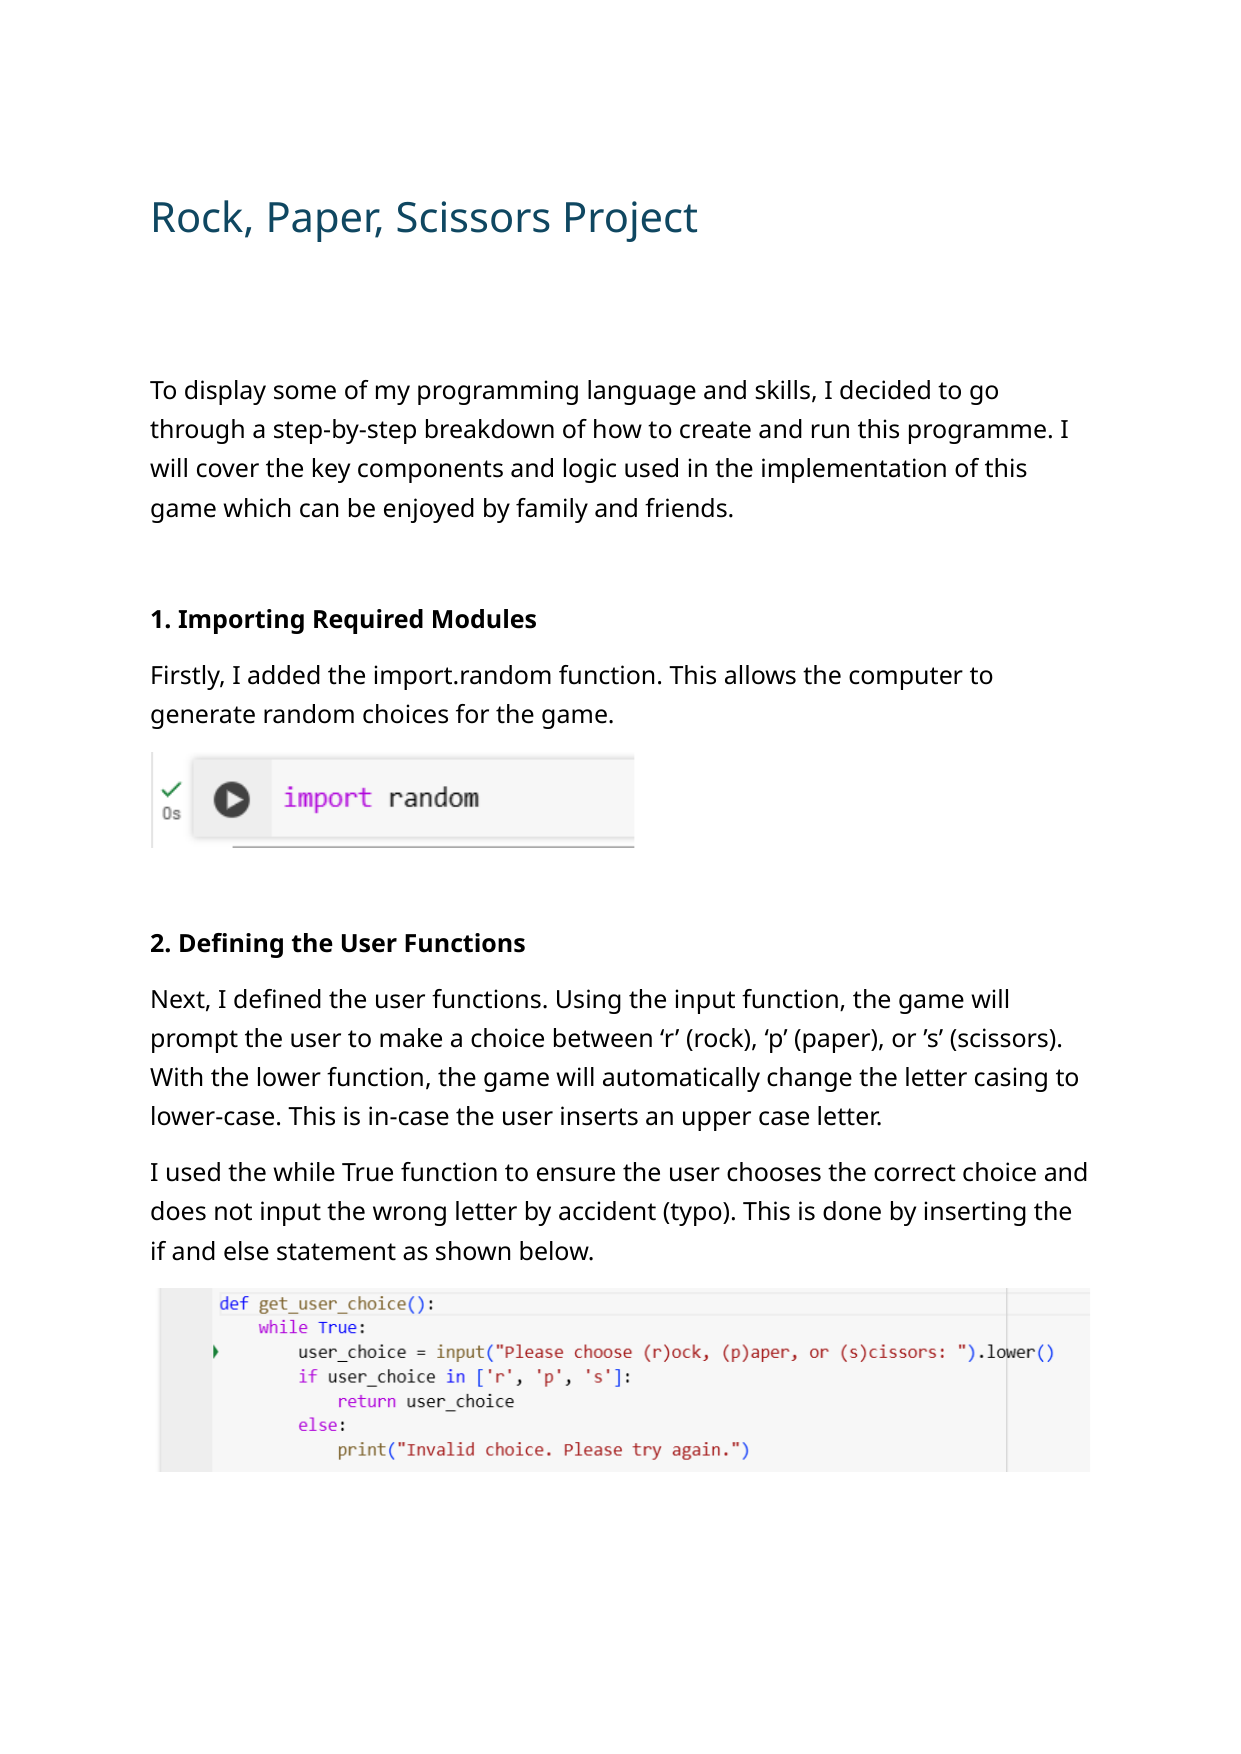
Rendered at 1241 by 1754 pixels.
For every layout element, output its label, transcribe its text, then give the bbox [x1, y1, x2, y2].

text I used the while True function to ensure the user chooses the correct choice and does not input the wrong letter by accident (typo). This is done by inserting the if and else statement as shown below. [150, 1155, 1090, 1267]
text 1. Importing Required Modules [150, 602, 1090, 636]
text 2. Defining the User Functions [150, 926, 1090, 960]
picture [150, 752, 635, 848]
text Firstly, I added the import.random function. This allows the computer to generate random choices for the game. [150, 658, 1090, 731]
picture [150, 1288, 1091, 1472]
subtitle Rock, Paper, Scissors Project [150, 187, 1090, 244]
text Next, I defined the user functions. Using the input function, the game will prompt the user to make a choice between ‘r’ (rock), ‘p’ (paper), or ’s’ (scissors). With the lower function, the game will automatically change the letter casing to lower-case. This is in-case the user inserts an upper case letter. [150, 981, 1090, 1133]
text To display some of my programming language and skills, I decided to go through a step-by-step breakdown of how to create and run this programme. I will cover the key components and logic used in the implementation of this game which can be enjoyed by family and friends. [150, 373, 1090, 524]
